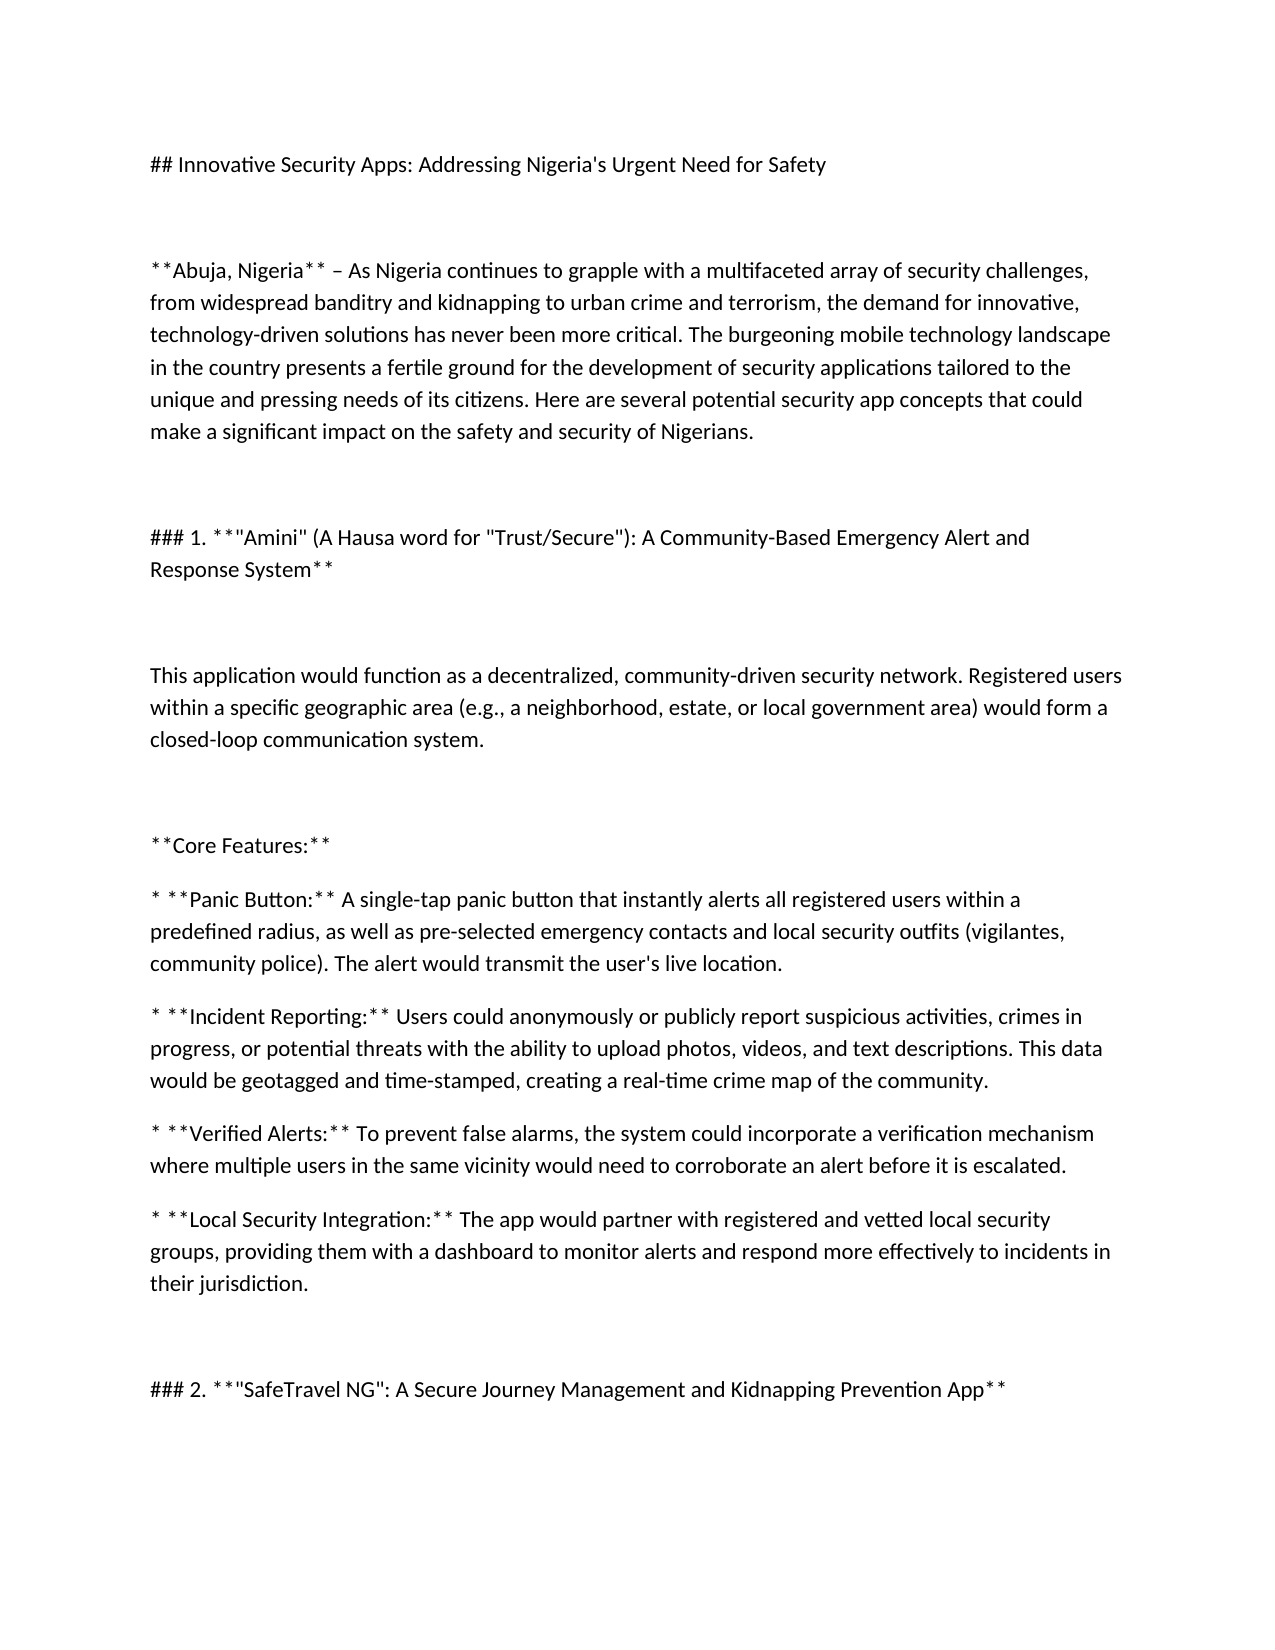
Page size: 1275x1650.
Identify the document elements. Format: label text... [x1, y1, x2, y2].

text ### 2. **"SafeTravel NG": A Secure Journey Management and Kidnapping Prevention App** [150, 1375, 1125, 1403]
text * **Verified Alerts:** To prevent false alarms, the system could incorporate a verification mechanism where multiple users in the same vicinity would need to corroborate an alert before it is escalated. [150, 1119, 1125, 1180]
text ## Innovative Security Apps: Addressing Nigeria's Urgent Need for Safety [150, 150, 1125, 178]
text * **Incident Reporting:** Users could anonymously or publicly report suspicious activities, crimes in progress, or potential threats with the ability to upload photos, videos, and text descriptions. This data would be geotagged and time-stamped, creating a real-time crime map of the community. [150, 1002, 1125, 1094]
text ### 1. **"Amini" (A Hausa word for "Trust/Secure"): A Community-Based Emergency Alert and Response System** [150, 523, 1125, 583]
text This application would function as a decentralized, community-driven security network. Registered users within a specific geographic area (e.g., a neighborhood, estate, or local government area) would form a closed-loop communication system. [150, 661, 1125, 754]
text **Core Features:** [150, 832, 1125, 860]
text * **Panic Button:** A single-tap panic button that instantly alerts all registered users within a predefined radius, as well as pre-selected emergency contacts and local security outfits (vigilantes, community police). The alert would transmit the user's live location. [150, 885, 1125, 977]
text * **Local Security Integration:** The app would partner with registered and vetted local security groups, providing them with a dashboard to monitor alerts and respond more effectively to incidents in their jurisdiction. [150, 1205, 1125, 1297]
text **Abuja, Nigeria** – As Nigeria continues to grapple with a multifaceted array of security challenges, from widespread banditry and kidnapping to urban crime and terrorism, the demand for innovative, technology-driven solutions has never been more critical. The burgeoning mobile technology landscape in the country presents a fertile ground for the development of security applications tailored to the unique and pressing needs of its citizens. Here are several potential security app concepts that could make a significant impact on the safety and security of Nigerians. [150, 256, 1125, 445]
